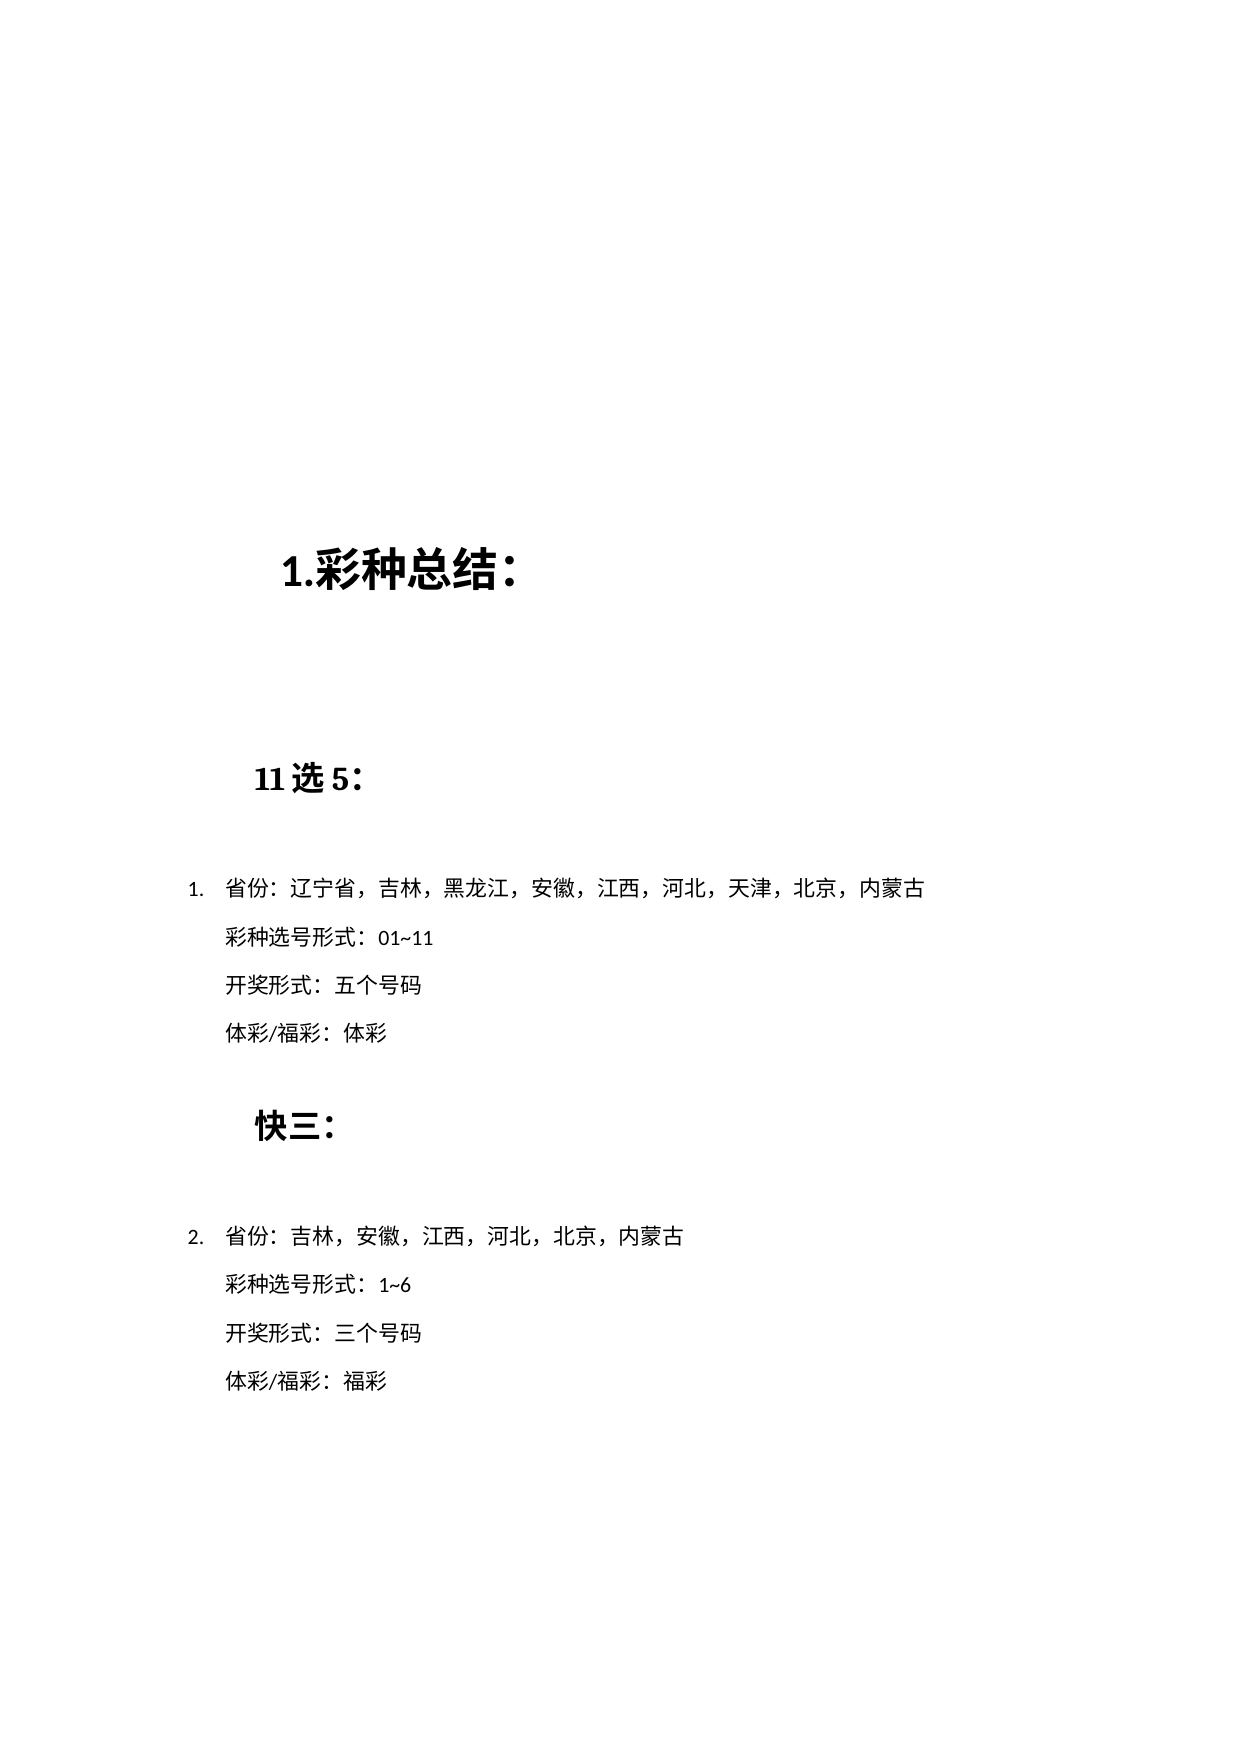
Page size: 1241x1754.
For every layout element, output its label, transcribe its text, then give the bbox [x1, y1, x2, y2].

subtitle 1.彩种总结： [187, 518, 1053, 616]
list 省份：辽宁省，吉林，黑龙江，安徽，江西，河北，天津，北京，内蒙古 [187, 871, 1053, 903]
list 开奖形式：五个号码 [225, 967, 1053, 1000]
list 开奖形式：三个号码 [225, 1315, 1053, 1348]
subtitle 11选5： [187, 744, 1053, 809]
list 体彩/福彩：体彩 [225, 1016, 1053, 1048]
subtitle 快三： [187, 1091, 1053, 1156]
list 彩种选号形式：1~6 [225, 1267, 1053, 1299]
list 彩种选号形式：01~11 [225, 919, 1053, 952]
list 体彩/福彩：福彩 [225, 1363, 1053, 1396]
list 省份：吉林，安徽，江西，河北，北京，内蒙古 [187, 1218, 1053, 1251]
